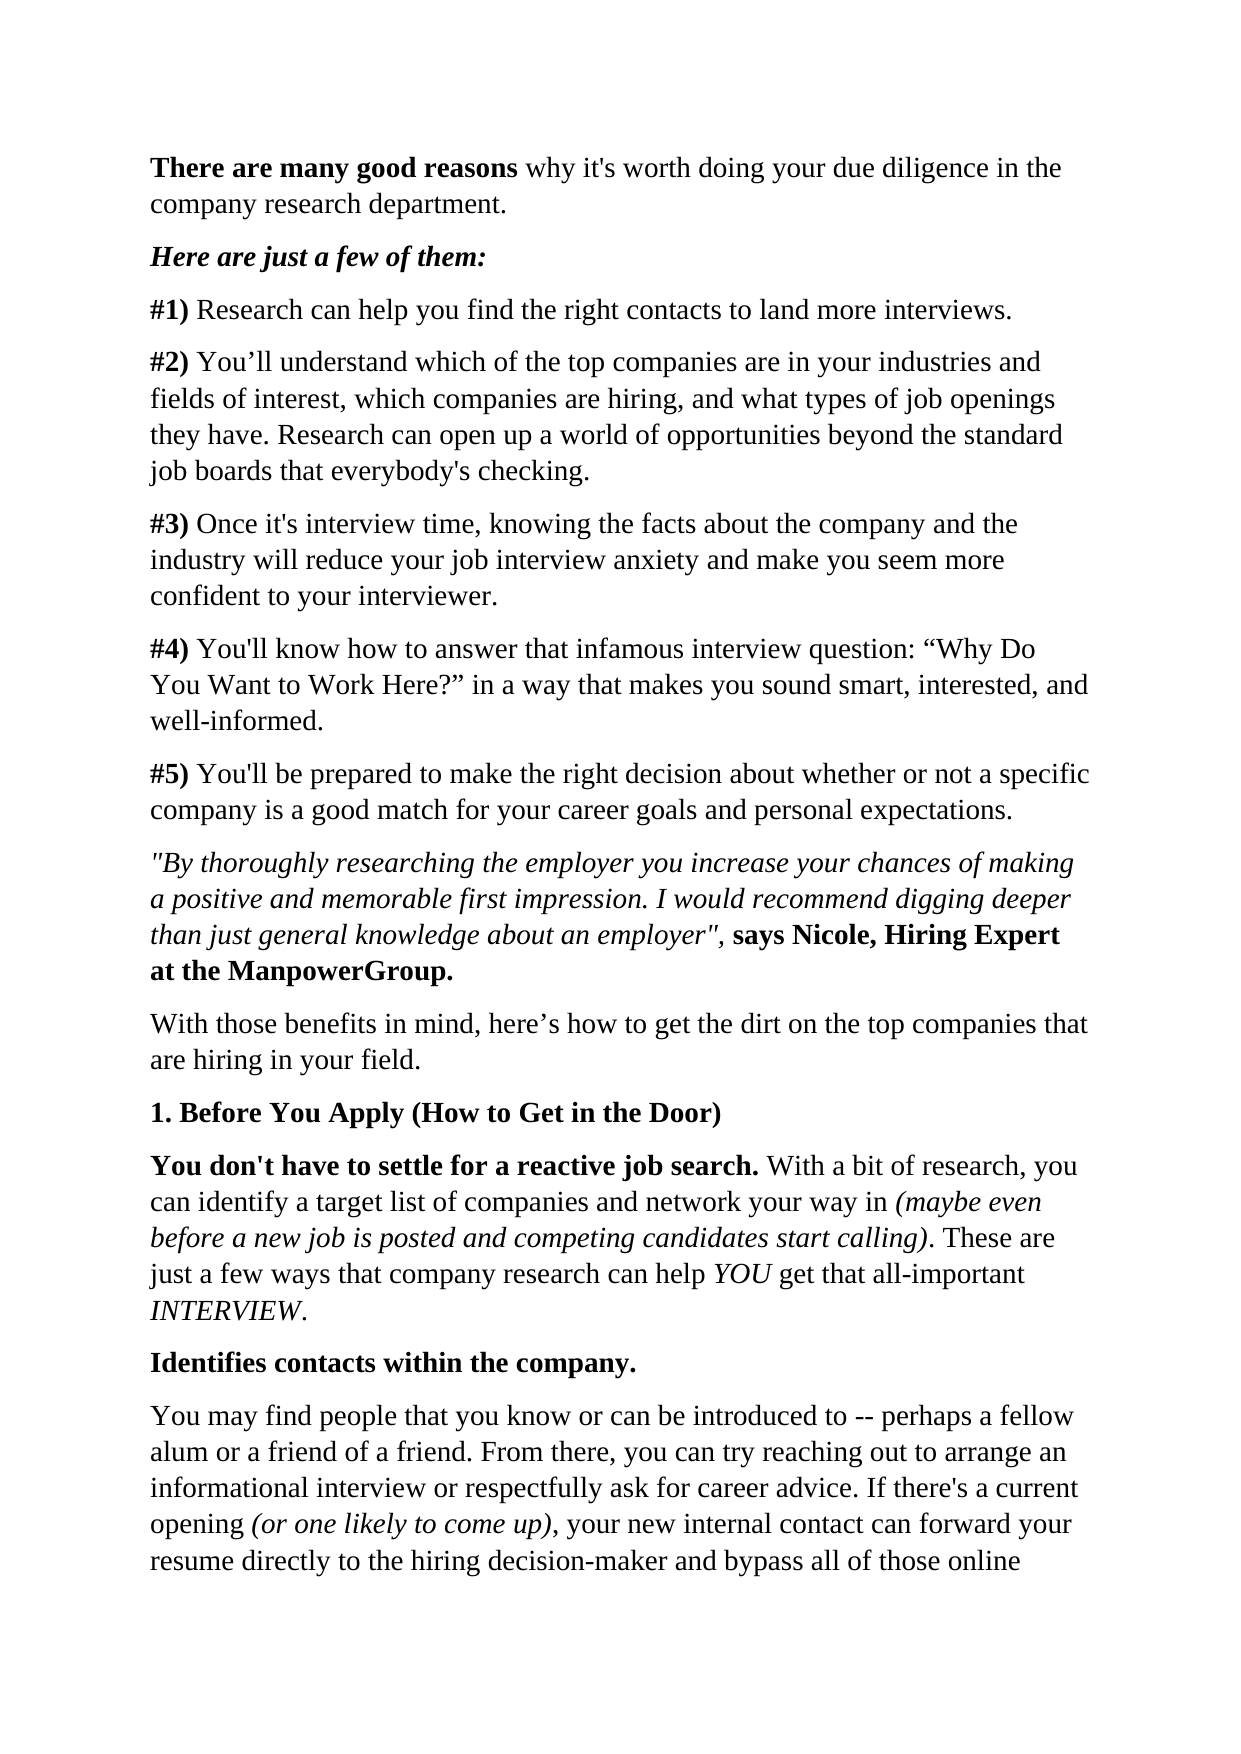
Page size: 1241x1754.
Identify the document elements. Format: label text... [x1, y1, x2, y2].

text Here are just a few of them: [150, 239, 1090, 272]
text #5) You'll be prepared to make the right decision about whether or not a specific company is a good match for your career goals and personal expectations. [150, 756, 1090, 826]
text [150, 1398, 1090, 1576]
text 1. Before You Apply (How to Get in the Door) [150, 1095, 1090, 1129]
text With those benefits in mind, here’s how to get the dirt on the top companies that are hiring in your field. [150, 1006, 1090, 1076]
text Identifies contacts within the company. [150, 1345, 1090, 1379]
text You don't have to settle for a reactive job search. With a bit of research, you can identify a target list of companies and network your way in (maybe even before a new job is posted and competing candidates start calling). These are just a few ways that company research can help YOU get that all-important INTERVIEW. [150, 1148, 1090, 1326]
text #1) Research can help you find the right contacts to land more interviews. [150, 292, 1090, 325]
text There are many good reasons why it's worth doing your due diligence in the company research department. [150, 150, 1090, 220]
text #3) Once it's interview time, knowing the facts about the company and the industry will reduce your job interview anxiety and make you seem more confident to your interviewer. [150, 506, 1090, 612]
text "By thoroughly researching the employer you increase your chances of making a positive and memorable first impression. I would recommend digging deeper than just general knowledge about an employer", says Nicole, Hiring Expert at the ManpowerGroup. [150, 845, 1090, 987]
text #2) You’ll understand which of the top companies are in your industries and fields of interest, which companies are hiring, and what types of job openings they have. Research can open up a world of opportunities beyond the standard job boards that everybody's checking. [150, 344, 1090, 487]
text #4) You'll know how to answer that infamous interview question: “Why Do You Want to Work Here?” in a way that makes you sound smart, interested, and well-informed. [150, 631, 1090, 737]
